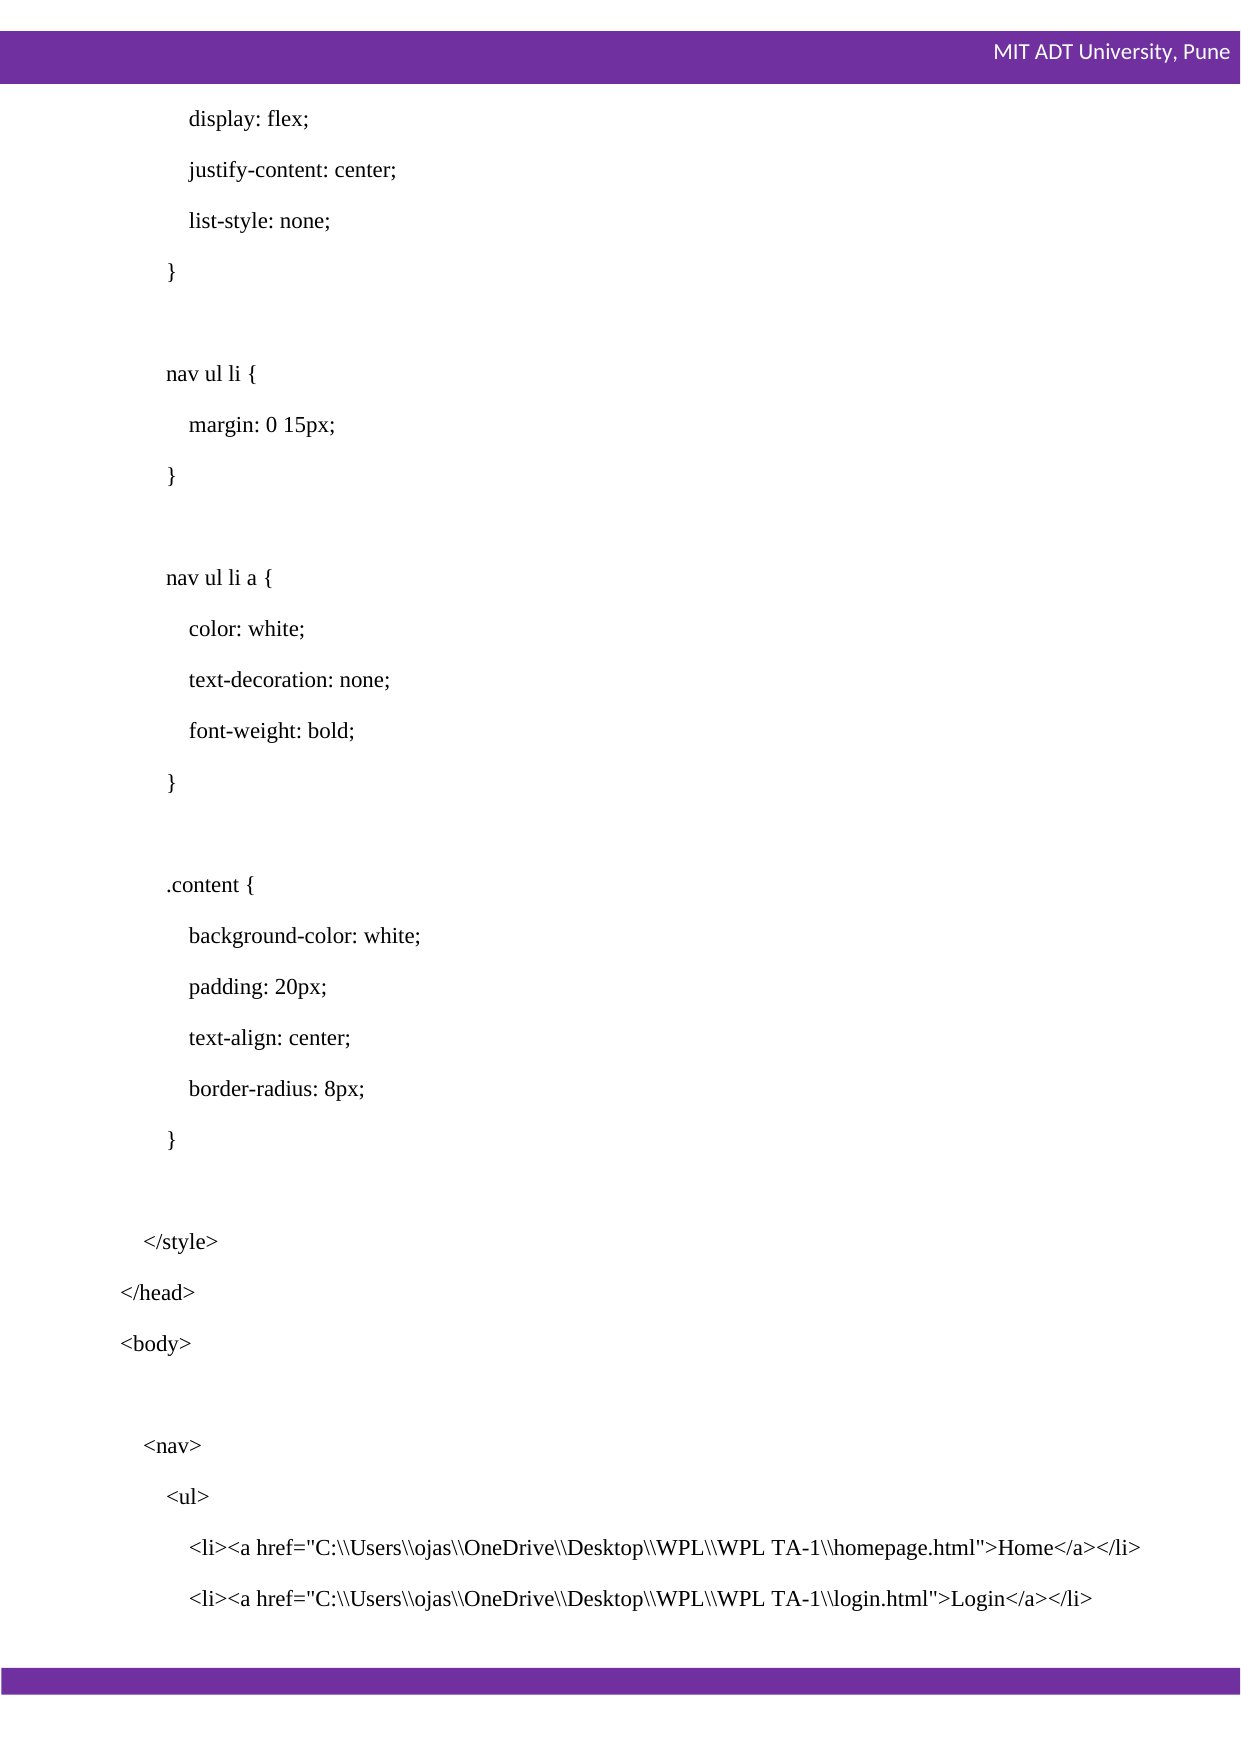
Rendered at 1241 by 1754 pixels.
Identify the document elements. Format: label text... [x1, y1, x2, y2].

text <nav> [120, 1432, 1195, 1458]
text } [120, 768, 1195, 795]
text .content { [120, 871, 1195, 897]
text color: white; [120, 615, 1195, 642]
text </head> [120, 1279, 1195, 1305]
text </style> [120, 1228, 1195, 1254]
text <body> [120, 1330, 1195, 1356]
text } [120, 462, 1195, 489]
text } [120, 1126, 1195, 1152]
text display: flex; [120, 105, 1195, 131]
text text-align: center; [120, 1024, 1195, 1050]
text <li><a href="C:\\Users\\ojas\\OneDrive\\Desktop\\WPL\\WPL TA-1\\login.html">Login</a></li> [120, 1585, 1195, 1612]
text padding: 20px; [120, 973, 1195, 999]
text } [120, 258, 1195, 284]
text background-color: white; [120, 922, 1195, 948]
text nav ul li { [120, 360, 1195, 387]
text font-weight: bold; [120, 717, 1195, 744]
text margin: 0 15px; [120, 411, 1195, 438]
text border-radius: 8px; [120, 1075, 1195, 1101]
text <li><a href="C:\\Users\\ojas\\OneDrive\\Desktop\\WPL\\WPL TA-1\\homepage.html">Home</a></li> [120, 1534, 1195, 1561]
text text-decoration: none; [120, 666, 1195, 693]
text list-style: none; [120, 207, 1195, 233]
text nav ul li a { [120, 564, 1195, 591]
text <ul> [120, 1483, 1195, 1509]
text justify-content: center; [120, 156, 1195, 182]
